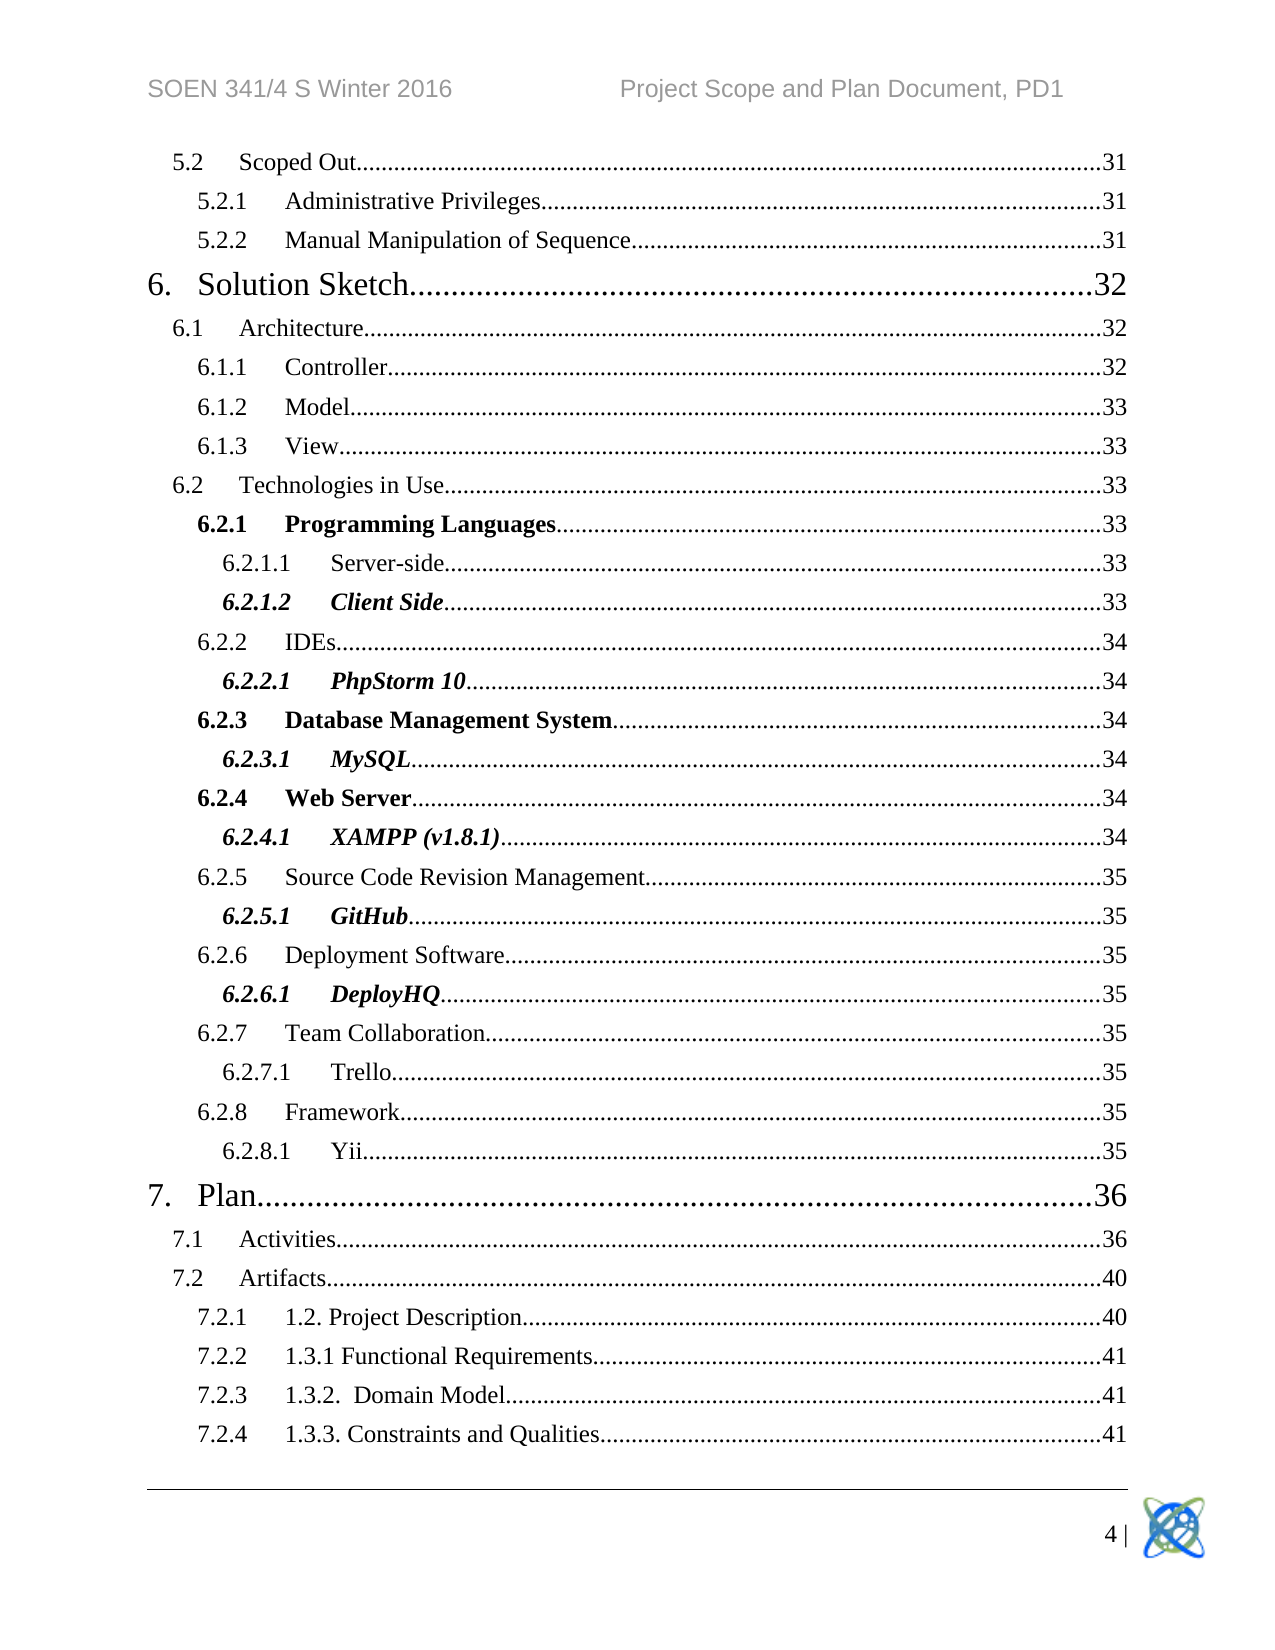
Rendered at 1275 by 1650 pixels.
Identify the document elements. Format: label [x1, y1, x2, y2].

picture [1123, 1490, 1224, 1566]
